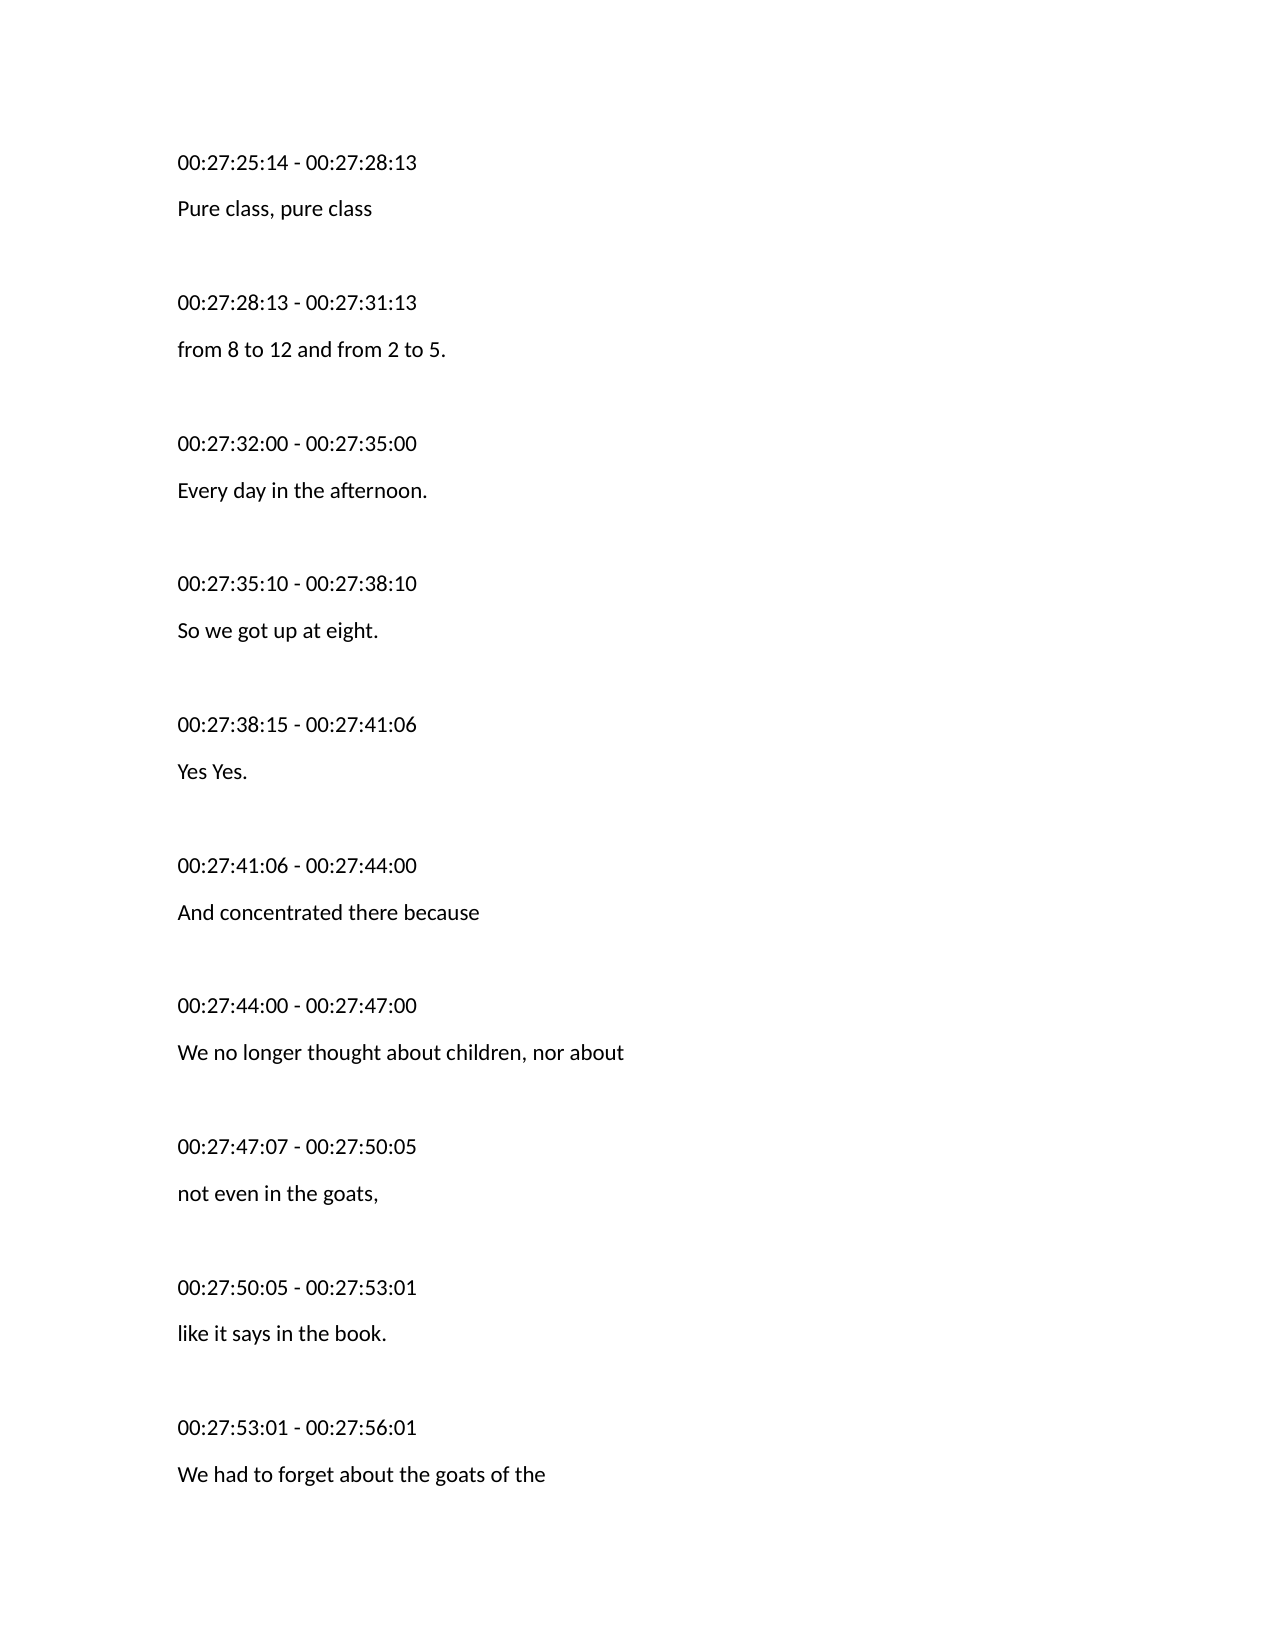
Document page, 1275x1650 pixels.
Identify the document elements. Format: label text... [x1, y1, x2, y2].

text Every day in the afternoon. [177, 476, 1098, 504]
text not even in the goats, [177, 1179, 1098, 1207]
text 00:27:41:06 - 00:27:44:00 [177, 851, 1098, 879]
text So we got up at eight. [177, 616, 1098, 644]
text like it says in the book. [177, 1319, 1098, 1347]
text Yes Yes. [177, 757, 1098, 785]
text 00:27:32:00 - 00:27:35:00 [177, 429, 1098, 457]
text 00:27:38:15 - 00:27:41:06 [177, 710, 1098, 738]
text 00:27:53:01 - 00:27:56:01 [177, 1413, 1098, 1441]
text We no longer thought about children, nor about [177, 1038, 1098, 1066]
text We had to forget about the goats of the [177, 1460, 1098, 1488]
text from 8 to 12 and from 2 to 5. [177, 335, 1098, 363]
text 00:27:44:00 - 00:27:47:00 [177, 991, 1098, 1019]
text 00:27:35:10 - 00:27:38:10 [177, 569, 1098, 597]
text 00:27:50:05 - 00:27:53:01 [177, 1273, 1098, 1301]
text And concentrated there because [177, 898, 1098, 926]
text 00:27:28:13 - 00:27:31:13 [177, 288, 1098, 316]
text Pure class, pure class [177, 194, 1098, 222]
text 00:27:25:14 - 00:27:28:13 [177, 148, 1098, 176]
text 00:27:47:07 - 00:27:50:05 [177, 1132, 1098, 1160]
